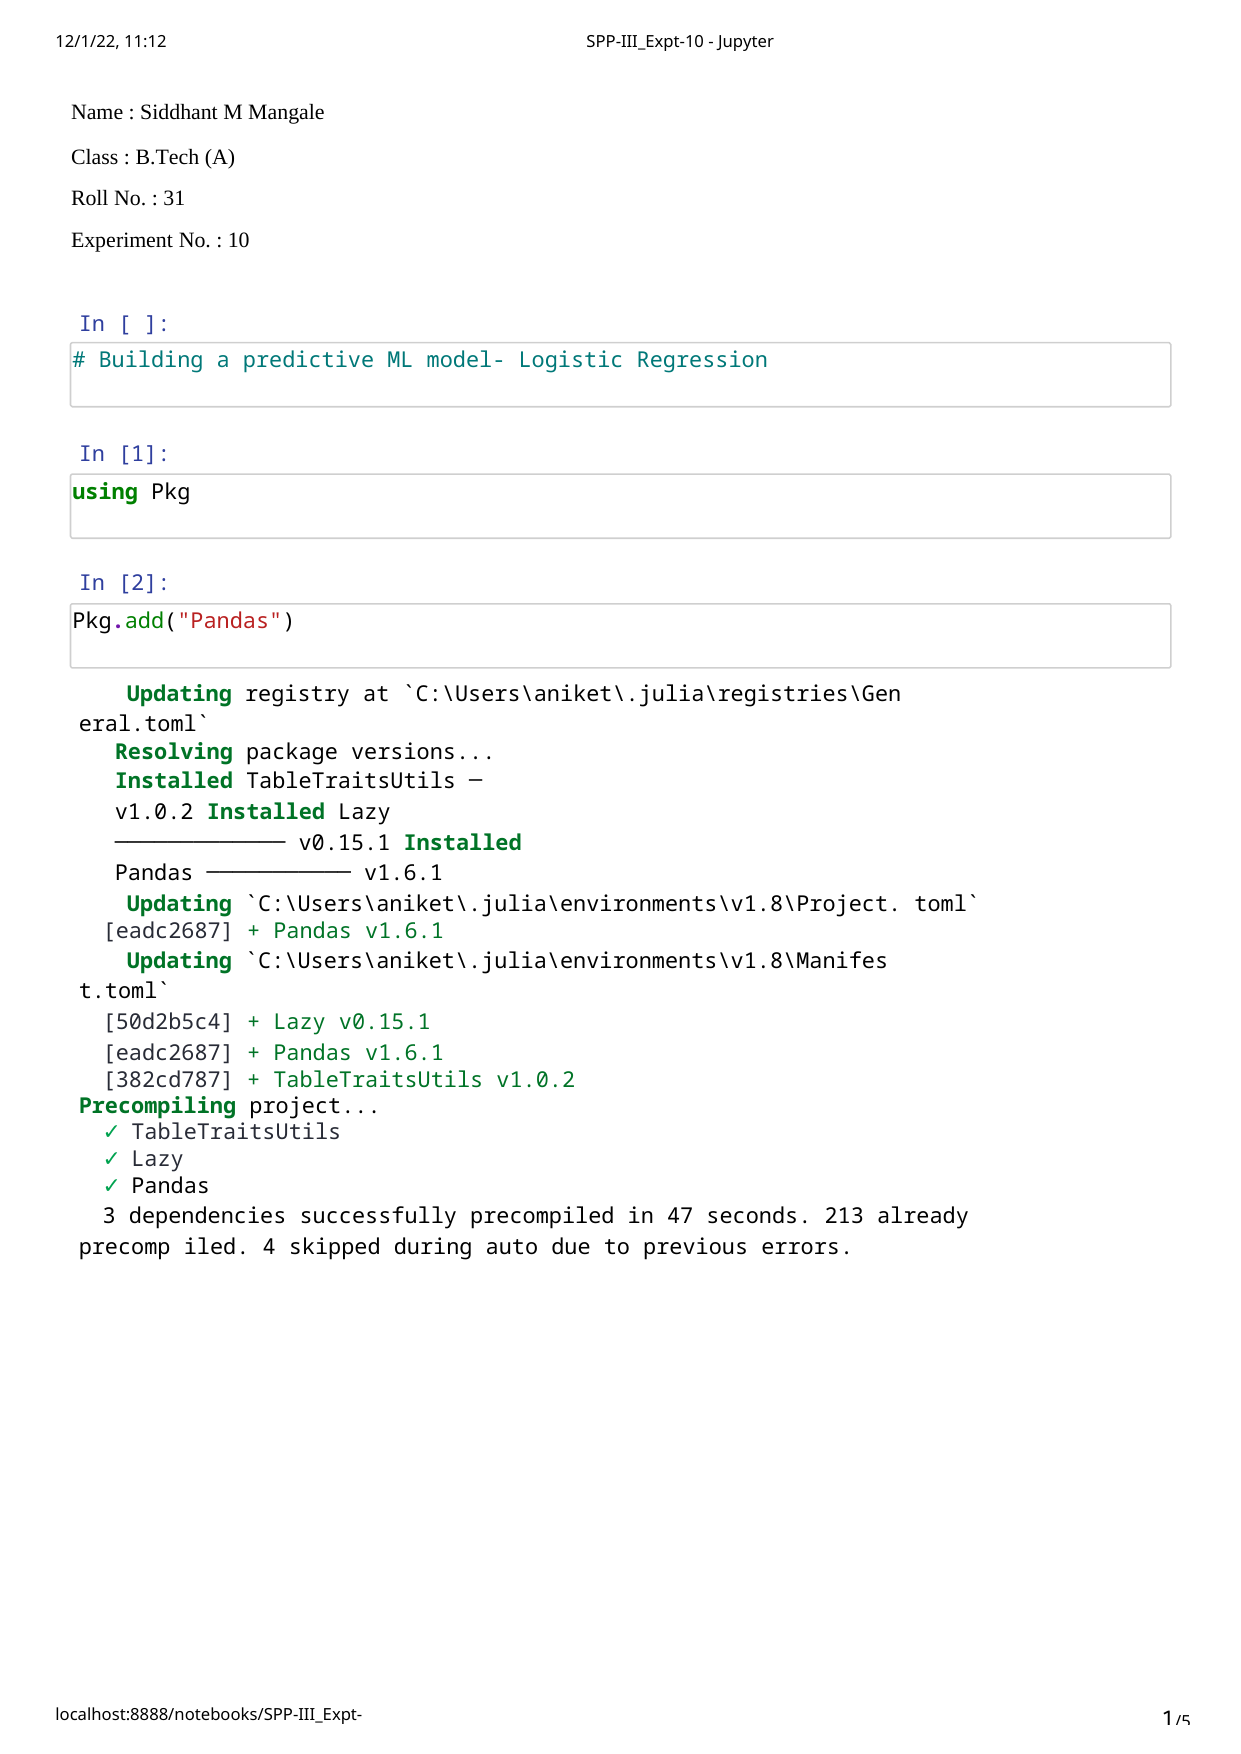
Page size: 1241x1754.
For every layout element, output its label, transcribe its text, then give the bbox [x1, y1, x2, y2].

text Experiment No. : 10 [71, 227, 409, 252]
text Updating `C:\Users\aniket\.julia\environments\v1.8\Manifes t.toml` [78, 945, 983, 1005]
text [eadc2687] + Pandas v1.6.1 [102, 918, 1186, 944]
text In [2]: [78, 567, 1186, 597]
text In [ ]: [78, 308, 1186, 338]
text Resolving package versions... [114, 739, 1186, 764]
text Name : Siddhant M Mangale [71, 99, 494, 124]
text Updating `C:\Users\aniket\.julia\environments\v1.8\Project. toml` [78, 888, 995, 918]
text Roll No. : 31 [71, 185, 409, 211]
text Precompiling project... [78, 1094, 1186, 1118]
list Pandas [102, 1171, 1186, 1199]
list TableTraitsUtils [102, 1118, 1186, 1145]
list Lazy [102, 1145, 1186, 1171]
text Updating registry at `C:\Users\aniket\.julia\registries\Gen eral.toml` [78, 605, 995, 738]
text [382cd787] + TableTraitsUtils v1.0.2 [102, 1067, 1186, 1093]
text [50d2b5c4] + Lazy v0.15.1 [eadc2687] + Pandas v1.6.1 [102, 1006, 522, 1067]
text In [1]: [78, 438, 1186, 467]
text Installed TableTraitsUtils ─ v1.0.2 Installed Lazy ───────────── v0.15.1 Installed Pandas ─────────── v1.6.1 [114, 765, 550, 887]
text Class : B.Tech (A) [71, 144, 494, 169]
text 3 dependencies successfully precompiled in 47 seconds. 213 already precomp iled. 4 skipped during auto due to previous errors. [78, 1200, 995, 1260]
